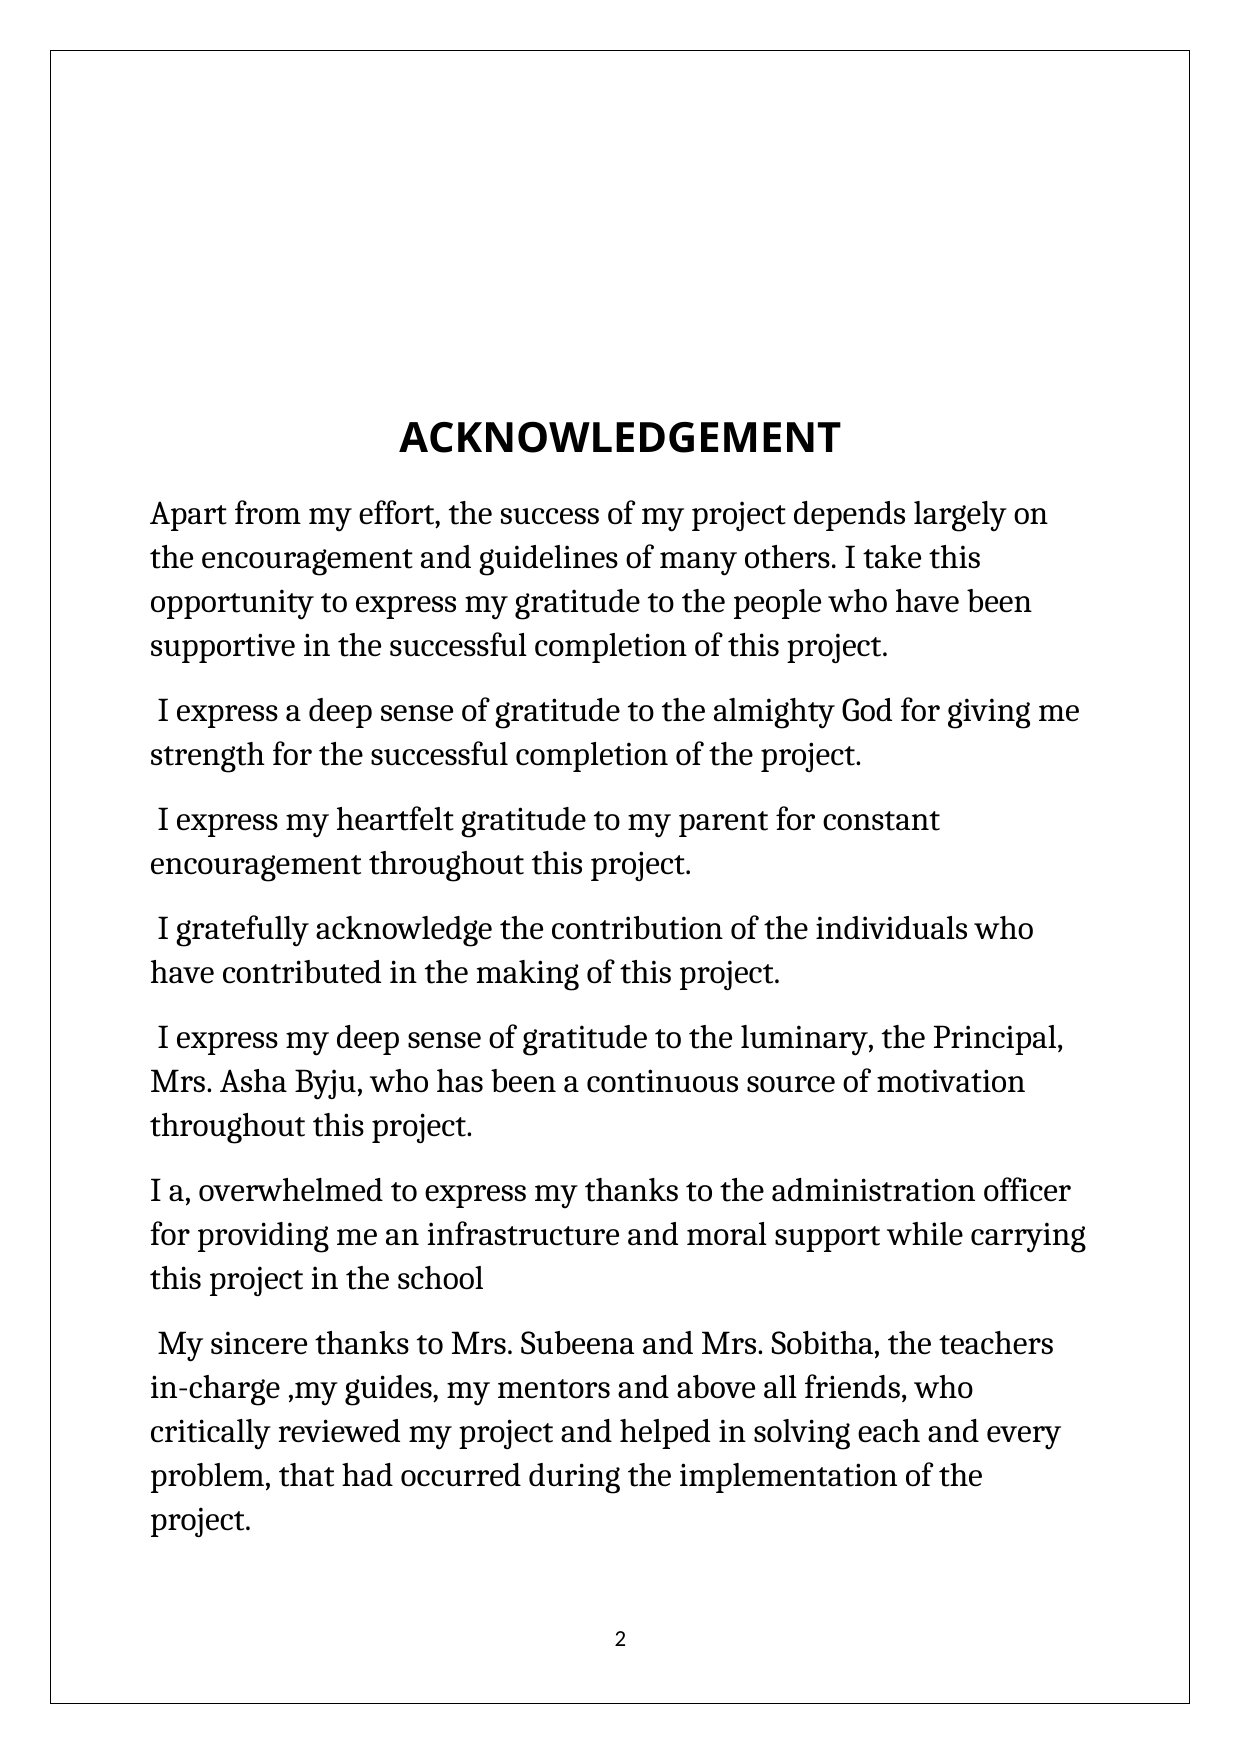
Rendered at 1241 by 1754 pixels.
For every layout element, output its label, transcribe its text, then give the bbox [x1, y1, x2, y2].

text I gratefully acknowledge the contribution of the individuals who have contributed in the making of this project. [150, 909, 1090, 992]
text I express a deep sense of gratitude to the almighty God for giving me strength for the successful completion of the project. [150, 691, 1090, 774]
text Apart from my effort, the success of my project depends largely on the encouragement and guidelines of many others. I take this opportunity to express my gratitude to the people who have been supportive in the successful completion of this project. [150, 494, 1090, 665]
text ACKNOWLEDGEMENT [150, 408, 1090, 465]
text My sincere thanks to Mrs. Subeena and Mrs. Sobitha, the teachers in-charge ,my guides, my mentors and above all friends, who critically reviewed my project and helped in solving each and every problem, that had occurred during the implementation of the project. [150, 1324, 1090, 1539]
text I express my heartfelt gratitude to my parent for constant encouragement throughout this project. [150, 800, 1090, 883]
text I express my deep sense of gratitude to the luminary, the Principal, Mrs. Asha Byju, who has been a continuous source of motivation throughout this project. [150, 1018, 1090, 1144]
text I a, overwhelmed to express my thanks to the administration officer for providing me an infrastructure and moral support while carrying this project in the school [150, 1171, 1090, 1298]
